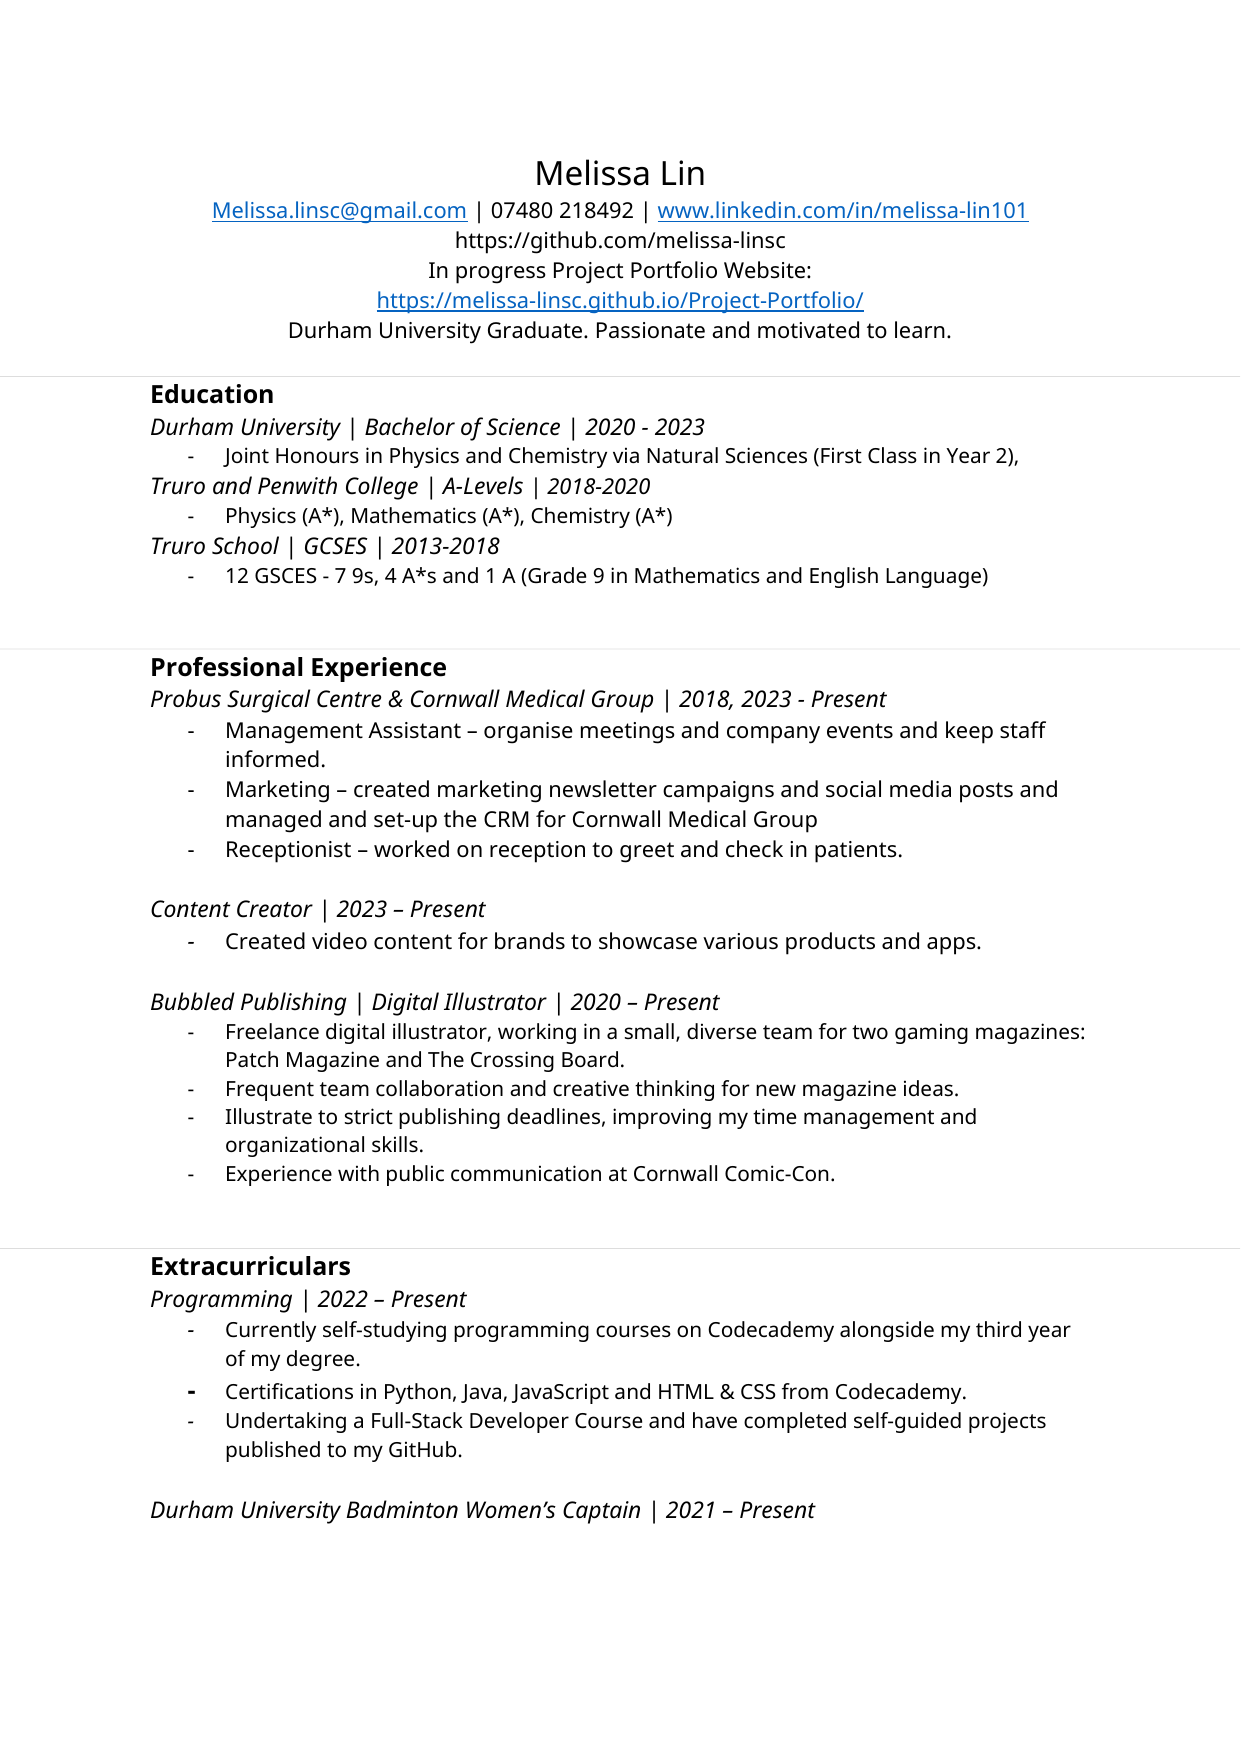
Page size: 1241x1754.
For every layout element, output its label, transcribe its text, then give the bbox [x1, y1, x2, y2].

list Management Assistant – organise meetings and company events and keep staff informed. [187, 714, 1090, 774]
text Professional Experience [150, 619, 1090, 683]
list Marketing – created marketing newsletter campaigns and social media posts and managed and set-up the CRM for Cornwall Medical Group [187, 774, 1090, 834]
list Certifications in Python, Java, JavaScript and HTML & CSS from Codecademy. [187, 1372, 1090, 1406]
list Frequent team collaboration and creative thinking for new magazine ideas. [187, 1074, 1090, 1102]
text Programming | 2022 – Present [150, 1283, 1090, 1314]
text Education [150, 344, 1090, 410]
text Bubbled Publishing | Digital Illustrator | 2020 – Present [150, 986, 1090, 1017]
text In progress Project Portfolio Website: [150, 255, 1090, 285]
list Currently self-studying programming courses on Codecademy alongside my third year of my degree. [187, 1314, 1090, 1372]
text https://melissa-linsc.github.io/Project-Portfolio/ [150, 285, 1090, 314]
list Illustrate to strict publishing deadlines, improving my time management and organizational skills. [187, 1102, 1090, 1159]
list Created video content for brands to showcase various products and apps. [187, 924, 1090, 956]
list Receptionist – worked on reception to greet and check in patients. [187, 834, 1090, 863]
list Joint Honours in Physics and Chemistry via Natural Sciences (First Class in Year 2), [187, 442, 1090, 470]
text https://github.com/melissa-linsc [150, 225, 1090, 255]
list Experience with public communication at Cornwall Comic-Con. [187, 1159, 1090, 1187]
list Freelance digital illustrator, working in a small, diverse team for two gaming magazines: Patch Magazine and The Crossing Board. [187, 1017, 1090, 1074]
text Durham University Graduate. Passionate and motivated to learn. [150, 314, 1090, 344]
text Truro School | GCSES | 2013-2018 [150, 530, 1090, 561]
text Truro and Penwith College | A-Levels | 2018-2020 [150, 470, 1090, 501]
text Melissa.linsc@gmail.com | 07480 218492 | www.linkedin.com/in/melissa-lin101 [150, 195, 1090, 225]
text Extracurriculars [150, 1217, 1090, 1283]
list Physics (A*), Mathematics (A*), Chemistry (A*) [187, 501, 1090, 530]
text Durham University Badminton Women’s Captain | 2021 – Present [150, 1494, 1090, 1526]
text Probus Surgical Centre & Cornwall Medical Group | 2018, 2023 - Present [150, 683, 1090, 714]
text Content Creator | 2023 – Present [150, 893, 1090, 924]
list 12 GSCES - 7 9s, 4 A*s and 1 A (Grade 9 in Mathematics and English Language) [187, 561, 1090, 589]
text Melissa Lin [150, 150, 1090, 195]
list Undertaking a Full-Stack Developer Course and have completed self-guided projects published to my GitHub. [187, 1406, 1090, 1463]
text Durham University | Bachelor of Science | 2020 - 2023 [150, 410, 1090, 442]
